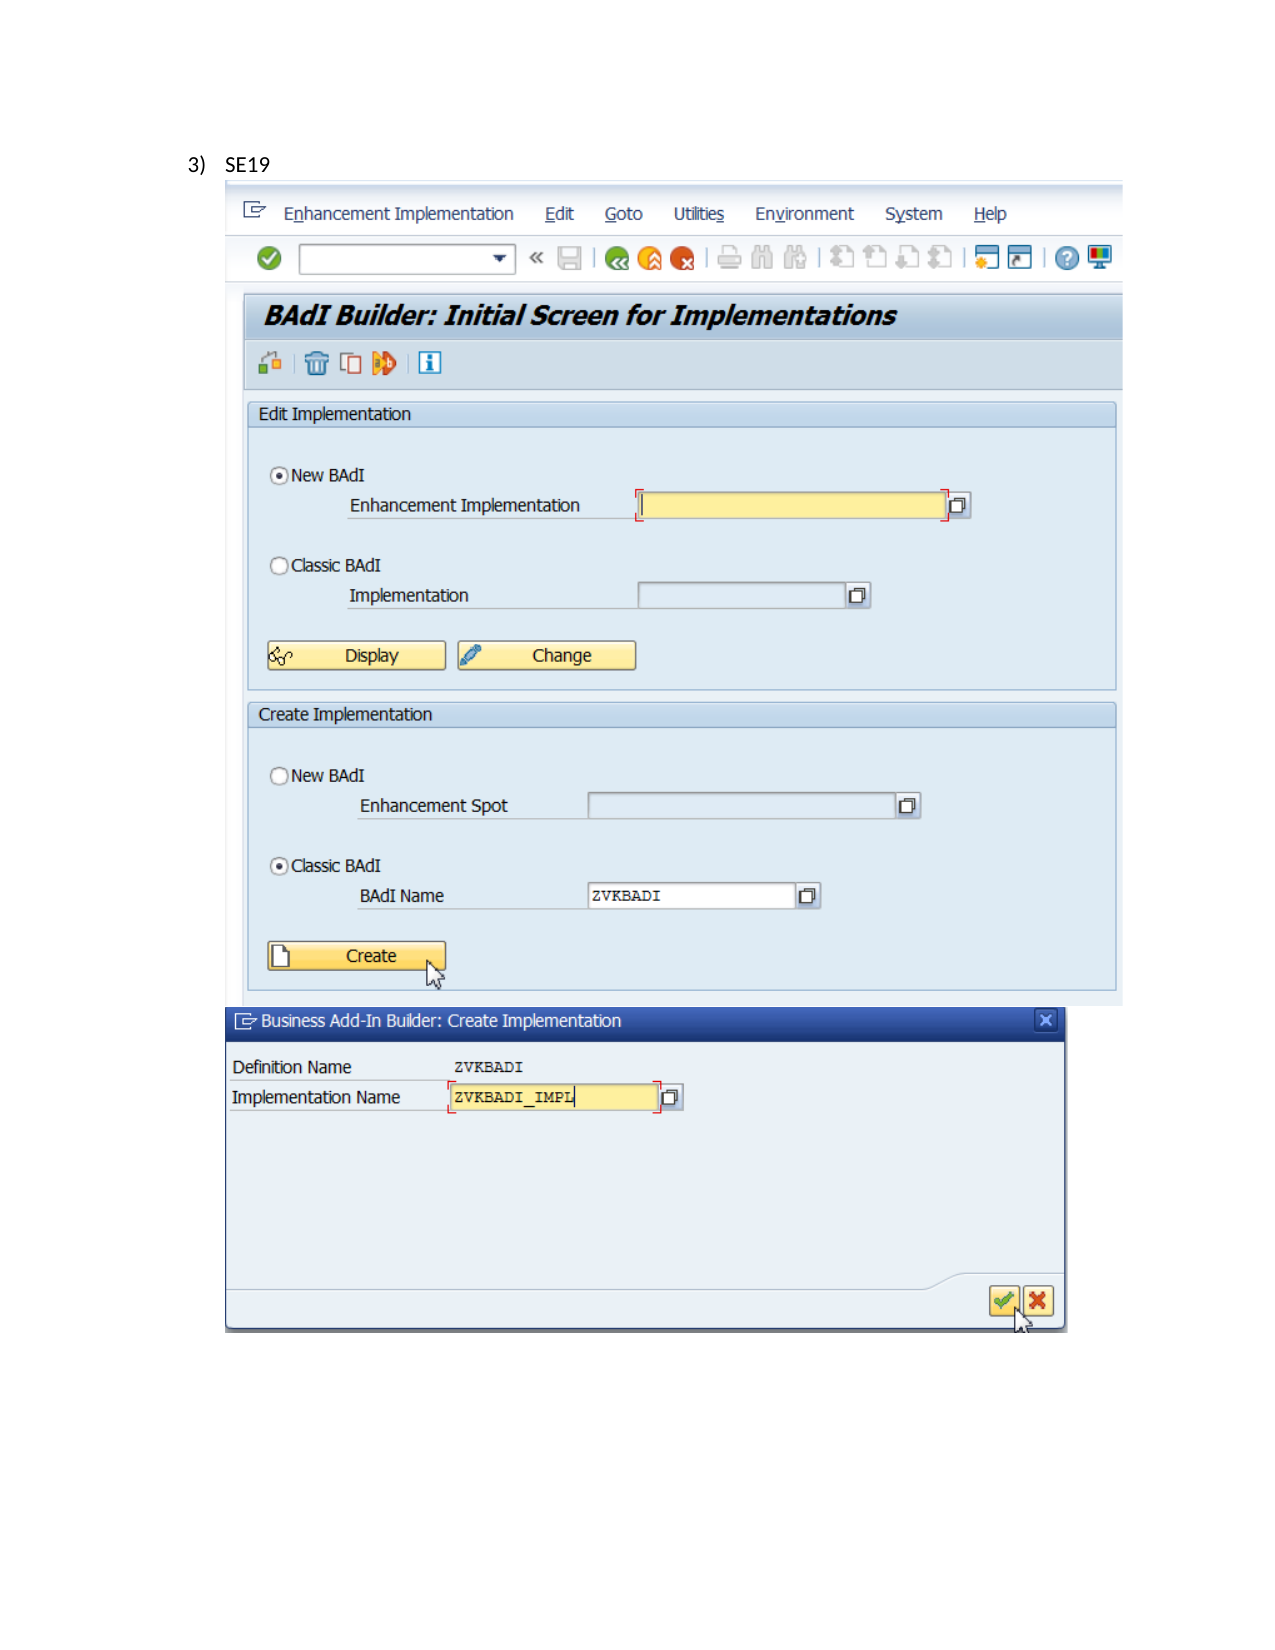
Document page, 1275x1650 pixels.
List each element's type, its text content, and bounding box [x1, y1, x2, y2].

list SE19 [187, 150, 1125, 178]
picture [225, 180, 1123, 1006]
picture [225, 1007, 1068, 1333]
